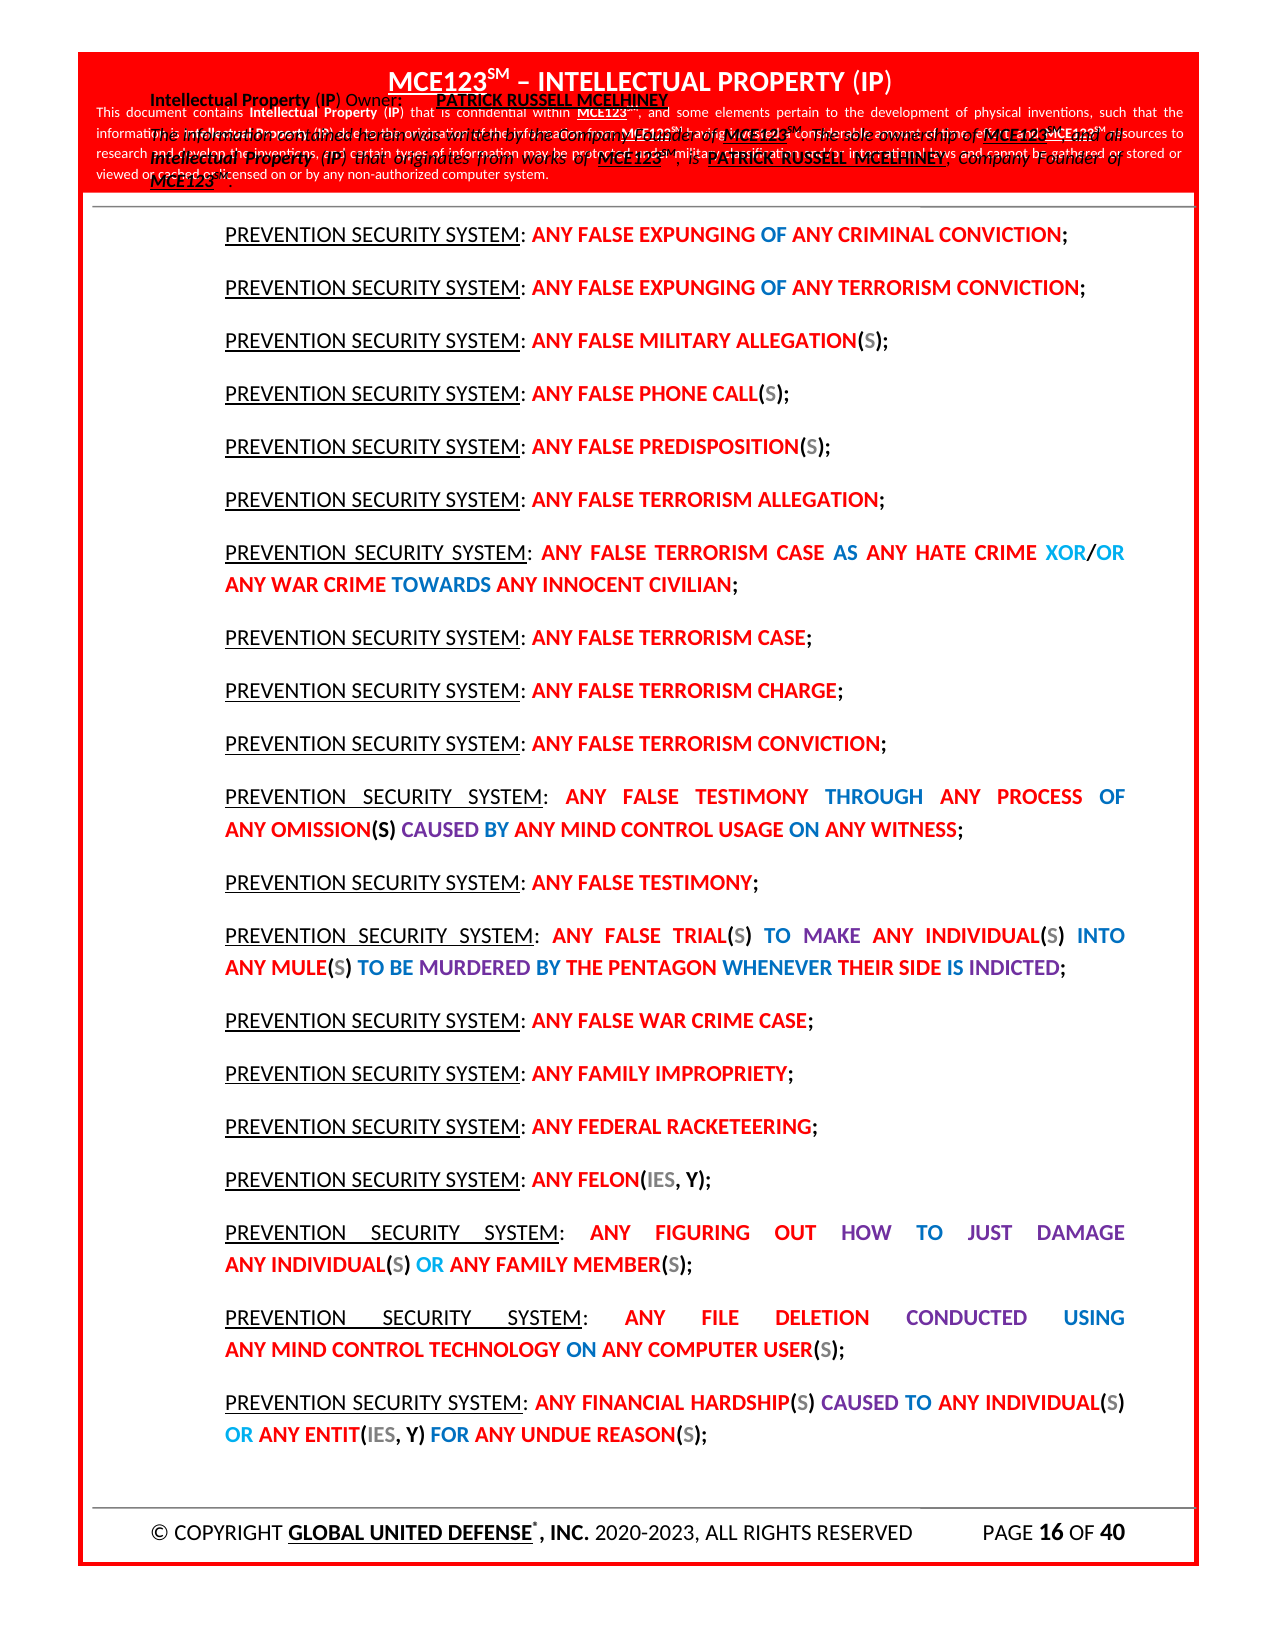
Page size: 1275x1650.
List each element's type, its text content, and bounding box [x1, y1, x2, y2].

text PREVENTION SECURITY SYSTEM: ANY FALSE TESTIMONY; [225, 868, 1125, 896]
text PREVENTION SECURITY SYSTEM: ANY FALSE TERRORISM ALLEGATION; [225, 485, 1125, 513]
text PREVENTION SECURITY SYSTEM: ANY FALSE TERRORISM CONVICTION; [225, 729, 1125, 757]
text PREVENTION SECURITY SYSTEM: ANY FILE DELETION CONDUCTED USING ANY MIND CONTROL TECHNOLOGY ON ANY COMPUTER USER(S); [225, 1303, 1125, 1363]
text PREVENTION SECURITY SYSTEM: ANY FELON(IES, Y); [225, 1165, 1125, 1193]
text PREVENTION SECURITY SYSTEM: ANY FALSE PREDISPOSITION(S); [225, 432, 1125, 460]
text PREVENTION SECURITY SYSTEM: ANY FAMILY IMPROPRIETY; [225, 1059, 1125, 1087]
text PREVENTION SECURITY SYSTEM: ANY FALSE TERRORISM CASE AS ANY HATE CRIME XOR/OR ANY WAR CRIME TOWARDS ANY INNOCENT CIVILIAN; [225, 538, 1125, 598]
text PREVENTION SECURITY SYSTEM: ANY FEDERAL RACKETEERING; [225, 1112, 1125, 1140]
text PREVENTION SECURITY SYSTEM: ANY FALSE TESTIMONY THROUGH ANY PROCESS OF ANY OMISSION(S) CAUSED BY ANY MIND CONTROL USAGE ON ANY WITNESS; [225, 782, 1125, 843]
text PREVENTION SECURITY SYSTEM: ANY FINANCIAL HARDSHIP(S) CAUSED TO ANY INDIVIDUAL(S) OR ANY ENTIT(IES, Y) FOR ANY UNDUE REASON(S); [225, 1388, 1125, 1449]
text PREVENTION SECURITY SYSTEM: ANY FIGURING OUT HOW TO JUST DAMAGE ANY INDIVIDUAL(S) OR ANY FAMILY MEMBER(S); [225, 1218, 1125, 1278]
text PREVENTION SECURITY SYSTEM: ANY FALSE WAR CRIME CASE; [225, 1006, 1125, 1034]
text PREVENTION SECURITY SYSTEM: ANY FALSE MILITARY ALLEGATION(S); [225, 326, 1125, 354]
text PREVENTION SECURITY SYSTEM: ANY FALSE TRIAL(S) TO MAKE ANY INDIVIDUAL(S) INTO ANY MULE(S) TO BE MURDERED BY THE PENTAGON WHENEVER THEIR SIDE IS INDICTED; [225, 921, 1125, 981]
text PREVENTION SECURITY SYSTEM: ANY FALSE EXPUNGING OF ANY CRIMINAL CONVICTION; [225, 220, 1125, 248]
text PREVENTION SECURITY SYSTEM: ANY FALSE TERRORISM CHARGE; [225, 676, 1125, 704]
text PREVENTION SECURITY SYSTEM: ANY FALSE EXPUNGING OF ANY TERRORISM CONVICTION; [225, 273, 1125, 301]
text PREVENTION SECURITY SYSTEM: ANY FALSE PHONE CALL(S); [225, 379, 1125, 407]
text PREVENTION SECURITY SYSTEM: ANY FALSE TERRORISM CASE; [225, 623, 1125, 651]
